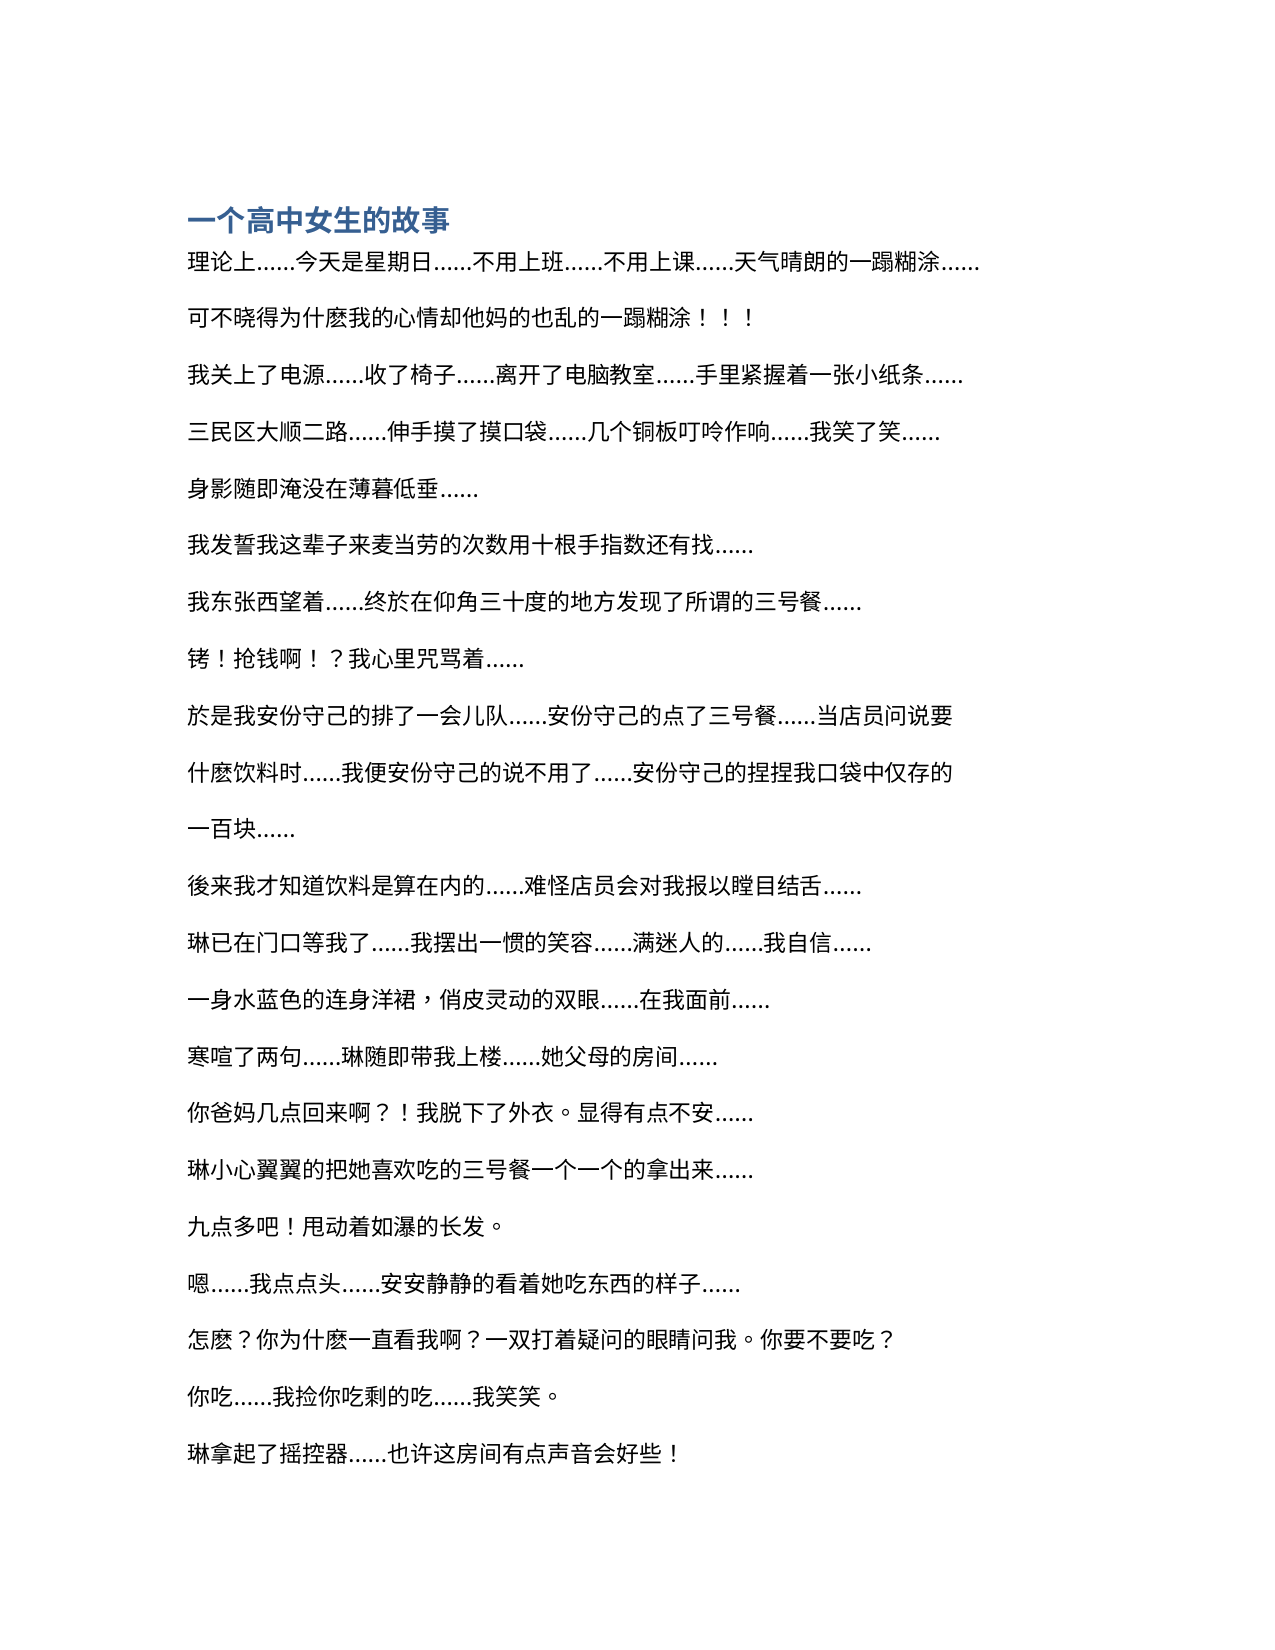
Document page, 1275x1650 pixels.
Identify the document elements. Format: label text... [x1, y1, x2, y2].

text 寒喧了两句……琳随即带我上楼……她父母的房间…… [187, 1040, 1087, 1072]
text 琳小心翼翼的把她喜欢吃的三号餐一个一个的拿出来…… [187, 1154, 1087, 1185]
text 身影随即淹没在薄暮低垂…… [187, 473, 1087, 504]
subtitle 一个高中女生的故事 [187, 200, 1087, 240]
text 嗯……我点点头……安安静静的看着她吃东西的样子…… [187, 1267, 1087, 1299]
text 你爸妈几点回来啊？！我脱下了外衣。显得有点不安…… [187, 1097, 1087, 1128]
text 可不晓得为什麽我的心情却他妈的也乱的一蹋糊涂！！！ [187, 302, 1087, 334]
text 你吃……我捡你吃剩的吃……我笑笑。 [187, 1381, 1087, 1412]
text 三民区大顺二路……伸手摸了摸口袋……几个铜板叮呤作响……我笑了笑…… [187, 416, 1087, 447]
text 什麽饮料时……我便安份守己的说不用了……安份守己的捏捏我口袋中仅存的 [187, 757, 1087, 788]
text 一百块…… [187, 813, 1087, 844]
text 我东张西望着……终於在仰角三十度的地方发现了所谓的三号餐…… [187, 586, 1087, 617]
text 一身水蓝色的连身洋裙，俏皮灵动的双眼……在我面前…… [187, 984, 1087, 1015]
text 後来我才知道饮料是算在内的……难怪店员会对我报以瞠目结舌…… [187, 870, 1087, 901]
text 琳已在门口等我了……我摆出一惯的笑容……满迷人的……我自信…… [187, 927, 1087, 958]
text 我发誓我这辈子来麦当劳的次数用十根手指数还有找…… [187, 529, 1087, 561]
text 琳拿起了摇控器……也许这房间有点声音会好些！ [187, 1438, 1087, 1469]
text 怎麽？你为什麽一直看我啊？一双打着疑问的眼睛问我。你要不要吃？ [187, 1324, 1087, 1356]
text 九点多吧！甩动着如瀑的长发。 [187, 1211, 1087, 1242]
text 我关上了电源……收了椅子……离开了电脑教室……手里紧握着一张小纸条…… [187, 359, 1087, 390]
text 理论上……今天是星期日……不用上班……不用上课……天气晴朗的一蹋糊涂…… [187, 246, 1087, 277]
text 於是我安份守己的排了一会儿队……安份守己的点了三号餐……当店员问说要 [187, 700, 1087, 731]
text 铐！抢钱啊！？我心里咒骂着…… [187, 643, 1087, 674]
